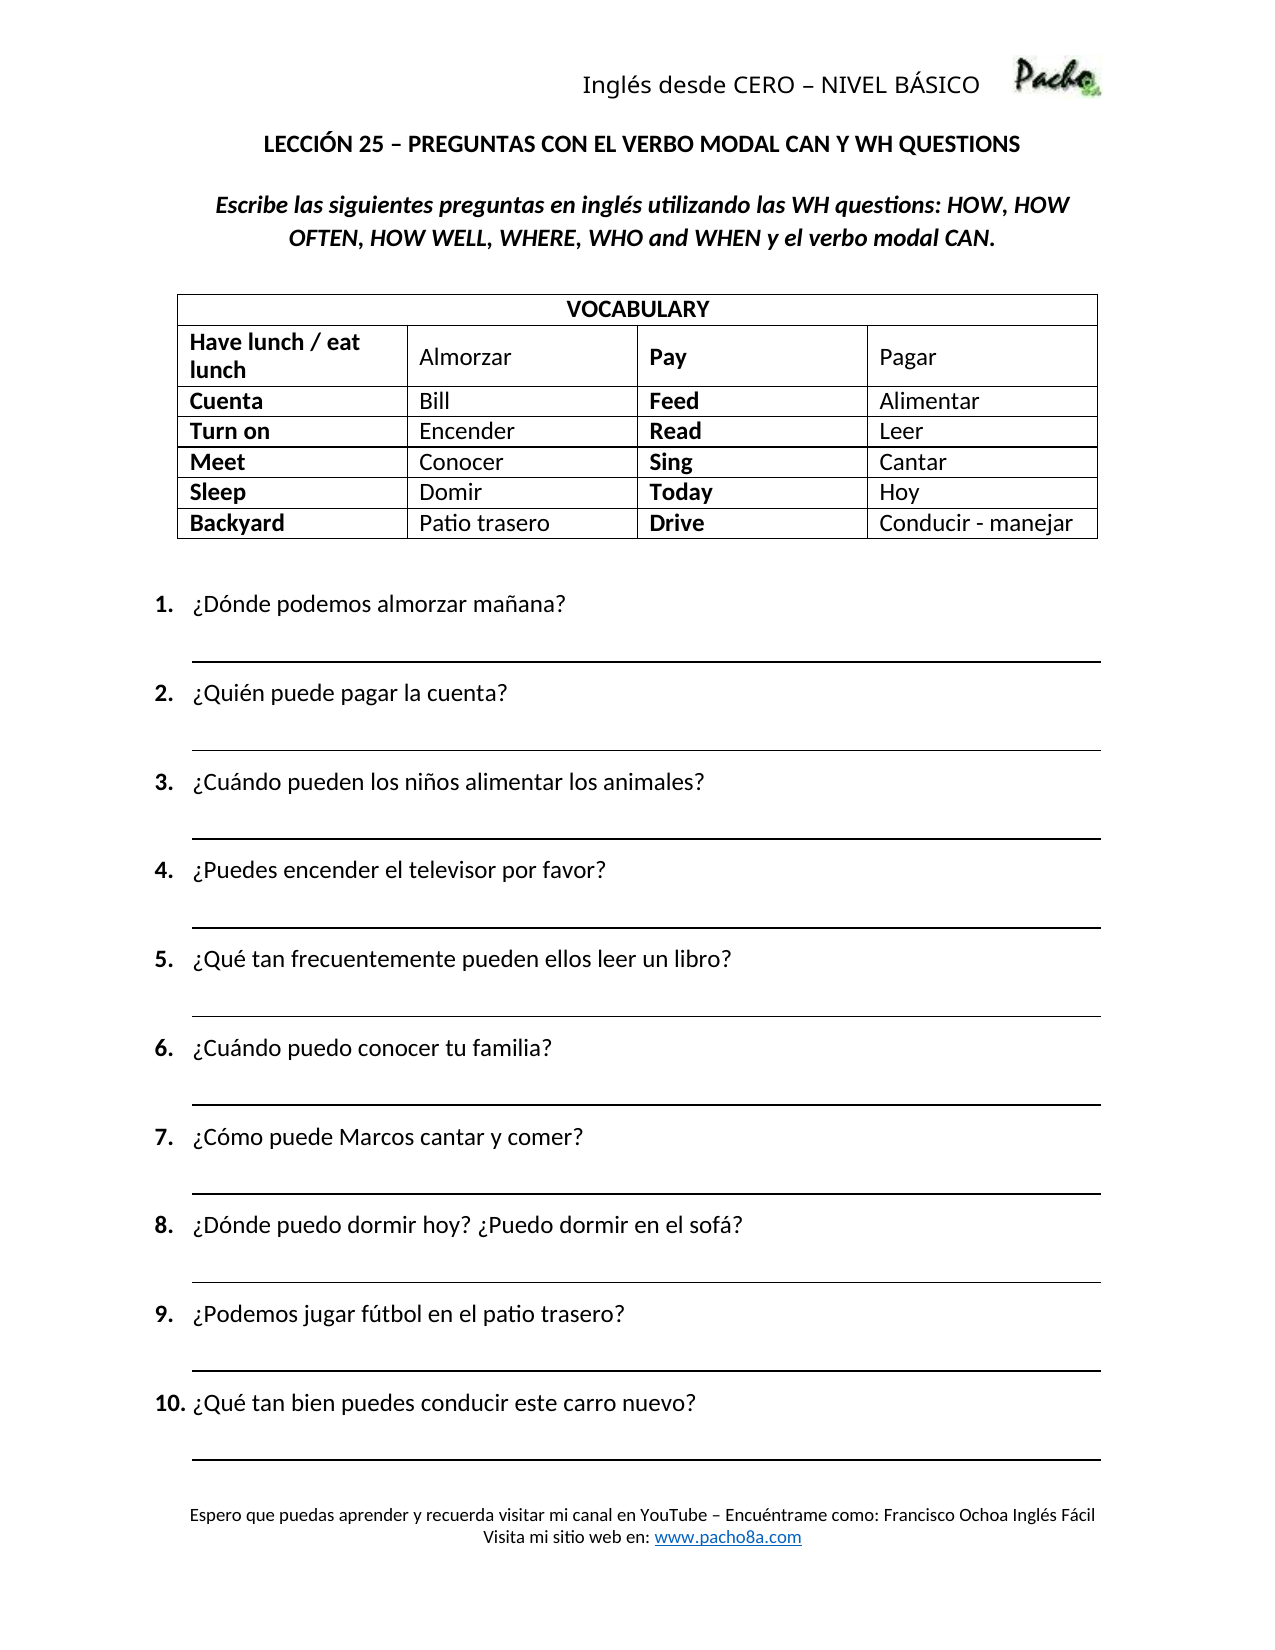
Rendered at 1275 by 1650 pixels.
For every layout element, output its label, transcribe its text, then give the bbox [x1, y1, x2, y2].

table_cell Pay [638, 326, 867, 386]
table_cell Conducir - manejar [868, 509, 1097, 538]
list ¿Cómo puede Marcos cantar y comer? [154, 1121, 1125, 1151]
table_cell Have lunch / eat lunch [178, 326, 407, 386]
subtitle Escribe las siguientes preguntas en inglés utilizando las WH questions: HOW, HOW OFTEN, HOW WELL, WHERE, WHO and WHEN y el verbo modal CAN. [185, 189, 1099, 252]
table_cell Sleep [178, 478, 407, 507]
list ¿Qué tan frecuentemente pueden ellos leer un libro? [154, 943, 1125, 974]
table_cell Encender [408, 417, 637, 446]
list ¿Qué tan bien puedes conducir este carro nuevo? [154, 1387, 1125, 1417]
table_cell Hoy [868, 478, 1097, 507]
list ¿Cuándo pueden los niños alimentar los animales? [154, 766, 1125, 796]
table_cell Conocer [408, 448, 637, 477]
table_cell Read [638, 417, 867, 446]
list ¿Puedes encender el televisor por favor? [154, 854, 1125, 885]
list ¿Cuándo puedo conocer tu familia? [154, 1032, 1125, 1062]
table_cell Domir [408, 478, 637, 507]
list ¿Quién puede pagar la cuenta? [154, 677, 1125, 708]
table_cell Bill [408, 387, 637, 416]
table_cell Turn on [178, 417, 407, 446]
list ¿Dónde puedo dormir hoy? ¿Puedo dormir en el sofá? [154, 1209, 1125, 1240]
table_cell Today [638, 478, 867, 507]
table_cell Almorzar [408, 326, 637, 386]
table_cell Patio trasero [408, 509, 637, 538]
table_cell Drive [638, 509, 867, 538]
table_cell Meet [178, 448, 407, 477]
list ¿Podemos jugar fútbol en el patio trasero? [154, 1298, 1125, 1328]
table_cell Feed [638, 387, 867, 416]
picture [1012, 55, 1103, 99]
list ¿Dónde podemos almorzar mañana? [154, 588, 1125, 619]
table_cell Backyard [178, 509, 407, 538]
table_cell Sing [638, 448, 867, 477]
table_cell Leer [868, 417, 1097, 446]
table_cell Pagar [868, 326, 1097, 386]
table_cell Alimentar [868, 387, 1097, 416]
subtitle LECCIÓN 25 – PREGUNTAS CON EL VERBO MODAL CAN Y WH QUESTIONS [185, 128, 1099, 158]
table_cell Cantar [868, 448, 1097, 477]
table_header VOCABULARY [178, 295, 1097, 324]
table_cell Cuenta [178, 387, 407, 416]
